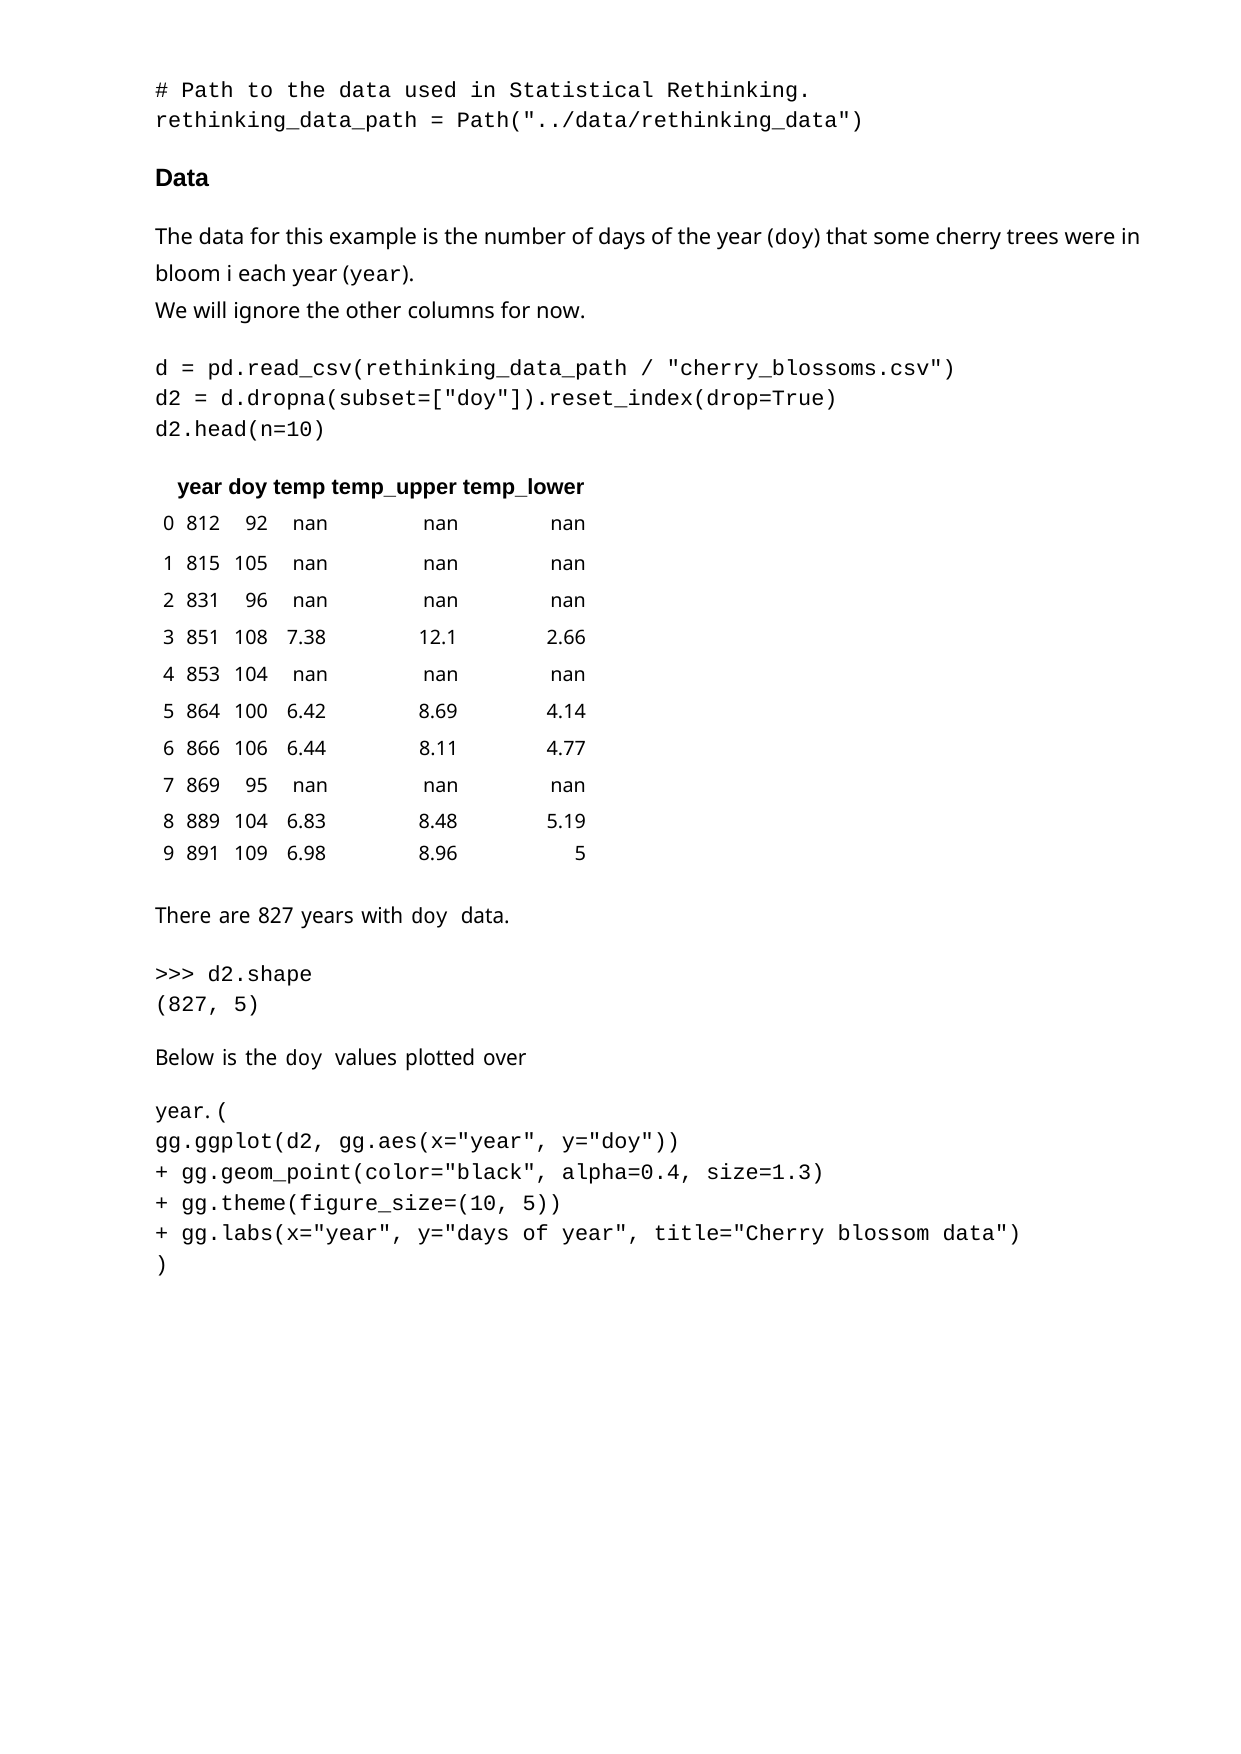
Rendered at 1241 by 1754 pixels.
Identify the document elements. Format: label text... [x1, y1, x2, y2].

subtitle year doy temp temp_upper temp_lower [177, 474, 1182, 499]
table_cell 5.19 [502, 801, 591, 837]
table_cell 7.38 [277, 616, 372, 653]
table_cell nan [502, 543, 591, 579]
table_header 92 [228, 513, 277, 543]
table_cell nan [372, 764, 502, 801]
table_cell 5 [502, 838, 591, 867]
table_cell 4.77 [502, 727, 591, 764]
text + gg.geom_point(color="black", alpha=0.4, size=1.3) [155, 1161, 1182, 1186]
text ) [155, 1253, 1182, 1278]
table_cell 8.48 [372, 801, 502, 837]
table_cell 8.11 [372, 727, 502, 764]
table_cell 100 [228, 690, 277, 727]
table_cell 5 864 [155, 690, 228, 727]
table_cell 4.14 [502, 690, 591, 727]
table_cell nan [277, 764, 372, 801]
subtitle Data [155, 163, 1182, 192]
table_cell 7 869 [155, 764, 228, 801]
table_cell 6.83 [277, 801, 372, 837]
text We will ignore the other columns for now. [155, 294, 1182, 324]
table_cell nan [502, 764, 591, 801]
table_cell 2 831 [155, 580, 228, 616]
table_cell 109 [228, 838, 277, 867]
table_cell 95 [228, 764, 277, 801]
table_cell 6.42 [277, 690, 372, 727]
text + gg.theme(figure_size=(10, 5)) [155, 1192, 1182, 1217]
table_cell 8.96 [372, 838, 502, 867]
table_cell nan [502, 580, 591, 616]
table_cell 6.98 [277, 838, 372, 867]
table_cell 105 [228, 543, 277, 579]
table_cell 8 889 [155, 801, 228, 837]
table_cell nan [372, 580, 502, 616]
table_cell 104 [228, 801, 277, 837]
table_cell 4 853 [155, 653, 228, 690]
table_cell 2.66 [502, 616, 591, 653]
text + gg.labs(x="year", y="days of year", title="Cherry blossom data") [155, 1222, 1182, 1247]
table_cell 108 [228, 616, 277, 653]
table_cell 6.44 [277, 727, 372, 764]
text >>> d2.shape (827, 5) [155, 963, 314, 1018]
text d = pd.read_csv(rethinking_data_path / "cherry_blossoms.csv") d2 = d.dropna(subset=["doy"]).reset_index(drop=True) d2.head(n=10) [155, 357, 957, 443]
table_cell nan [372, 543, 502, 579]
text There are 827 years with doy data. [155, 900, 1182, 930]
table_cell 9 891 [155, 838, 228, 867]
table_cell 96 [228, 580, 277, 616]
table_cell 3 851 [155, 616, 228, 653]
table_cell 1 815 [155, 543, 228, 579]
table_cell 106 [228, 727, 277, 764]
table_cell nan [277, 580, 372, 616]
table_cell 8.69 [372, 690, 502, 727]
table_cell nan [277, 543, 372, 579]
table_cell 12.1 [372, 616, 502, 653]
table_header nan [372, 513, 502, 543]
table_cell 6 866 [155, 727, 228, 764]
table_cell nan [502, 653, 591, 690]
table_cell nan [372, 653, 502, 690]
text # Path to the data used in Statistical Rethinking. rethinking_data_path = Path("../data/rethinking_data") [155, 79, 921, 134]
table_header nan [277, 513, 372, 543]
table_cell nan [277, 653, 372, 690]
table_cell 104 [228, 653, 277, 690]
text Below is the doy values plotted over year. ( [155, 1023, 580, 1128]
table_header nan [502, 513, 591, 543]
text gg.ggplot(d2, gg.aes(x="year", y="doy")) [155, 1131, 1182, 1155]
text The data for this example is the number of days of the year (doy) that some cherry trees were in bloom i each year (year). [155, 221, 1165, 287]
table_header 0 812 [155, 513, 228, 543]
